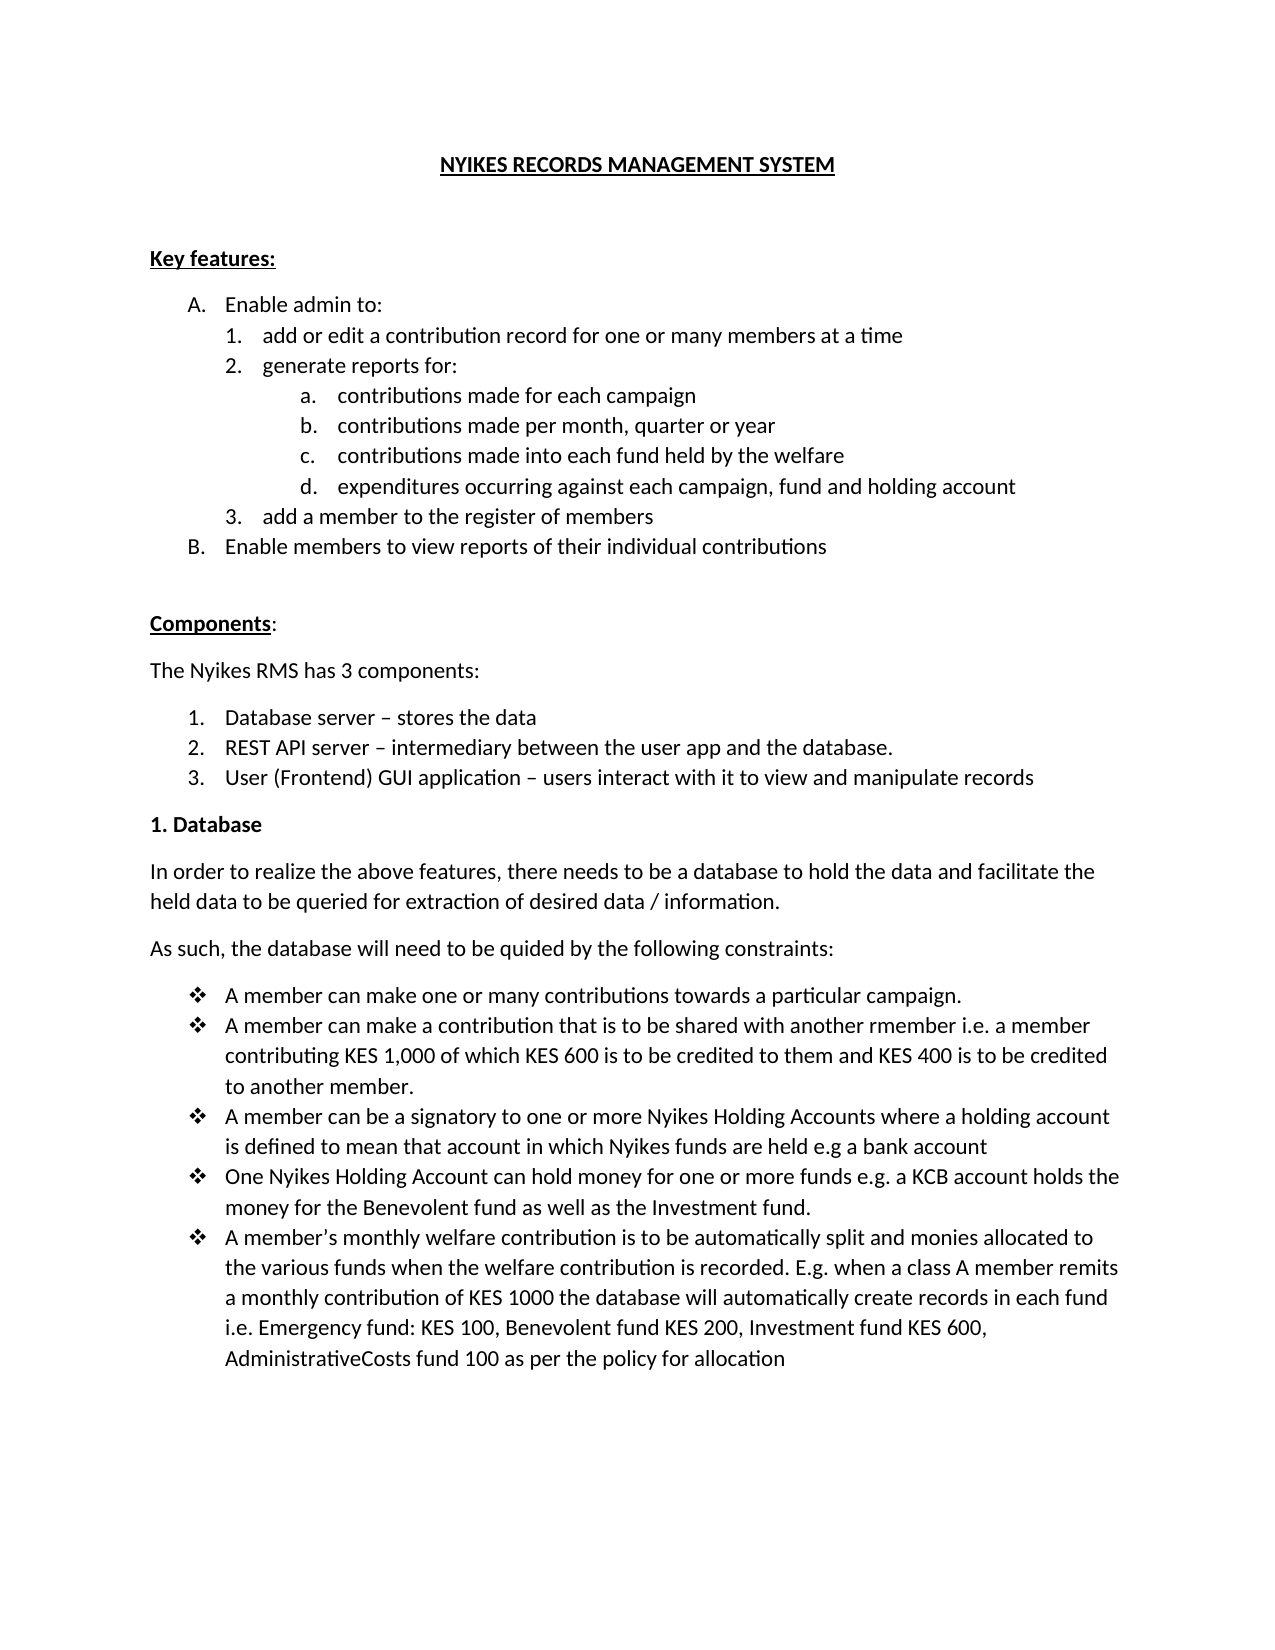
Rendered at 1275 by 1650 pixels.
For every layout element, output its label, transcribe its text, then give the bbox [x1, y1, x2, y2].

list A member’s monthly welfare contribution is to be automatically split and monies allocated to the various funds when the welfare contribution is recorded. E.g. when a class A member remits a monthly contribution of KES 1000 the database will automatically create records in each fund i.e. Emergency fund: KES 100, Benevolent fund KES 200, Investment fund KES 600, AdministrativeCosts fund 100 as per the policy for allocation [187, 1223, 1125, 1372]
list generate reports for: [225, 351, 1125, 379]
list A member can be a signatory to one or more Nyikes Holding Accounts where a holding account is defined to mean that account in which Nyikes funds are held e.g a bank account [187, 1102, 1125, 1160]
list Database server – stores the data [187, 703, 1125, 731]
list Enable members to view reports of their individual contributions [187, 532, 1125, 560]
list A member can make one or many contributions towards a particular campaign. [187, 981, 1125, 1009]
text 1. Database [150, 810, 1125, 838]
list expenditures occurring against each campaign, fund and holding account [300, 472, 1125, 500]
text Key features: [150, 244, 1125, 272]
list User (Frontend) GUI application – users interact with it to view and manipulate records [187, 763, 1125, 792]
list REST API server – intermediary between the user app and the database. [187, 733, 1125, 761]
list add a member to the register of members [225, 502, 1125, 530]
list add or edit a contribution record for one or many members at a time [225, 321, 1125, 349]
list contributions made for each campaign [300, 381, 1125, 409]
text NYIKES RECORDS MANAGEMENT SYSTEM [150, 150, 1125, 178]
text The Nyikes RMS has 3 components: [150, 656, 1125, 684]
text Components: [150, 609, 1125, 637]
list contributions made per month, quarter or year [300, 411, 1125, 439]
text In order to realize the above features, there needs to be a database to hold the data and facilitate the held data to be queried for extraction of desired data / information. [150, 857, 1125, 916]
list contributions made into each fund held by the welfare [300, 442, 1125, 470]
list Enable admin to: [187, 291, 1125, 319]
text As such, the database will need to be quided by the following constraints: [150, 934, 1125, 962]
list One Nyikes Holding Account can hold money for one or more funds e.g. a KCB account holds the money for the Benevolent fund as well as the Investment fund. [187, 1162, 1125, 1221]
list A member can make a contribution that is to be shared with another rmember i.e. a member contributing KES 1,000 of which KES 600 is to be credited to them and KES 400 is to be credited to another member. [187, 1011, 1125, 1100]
